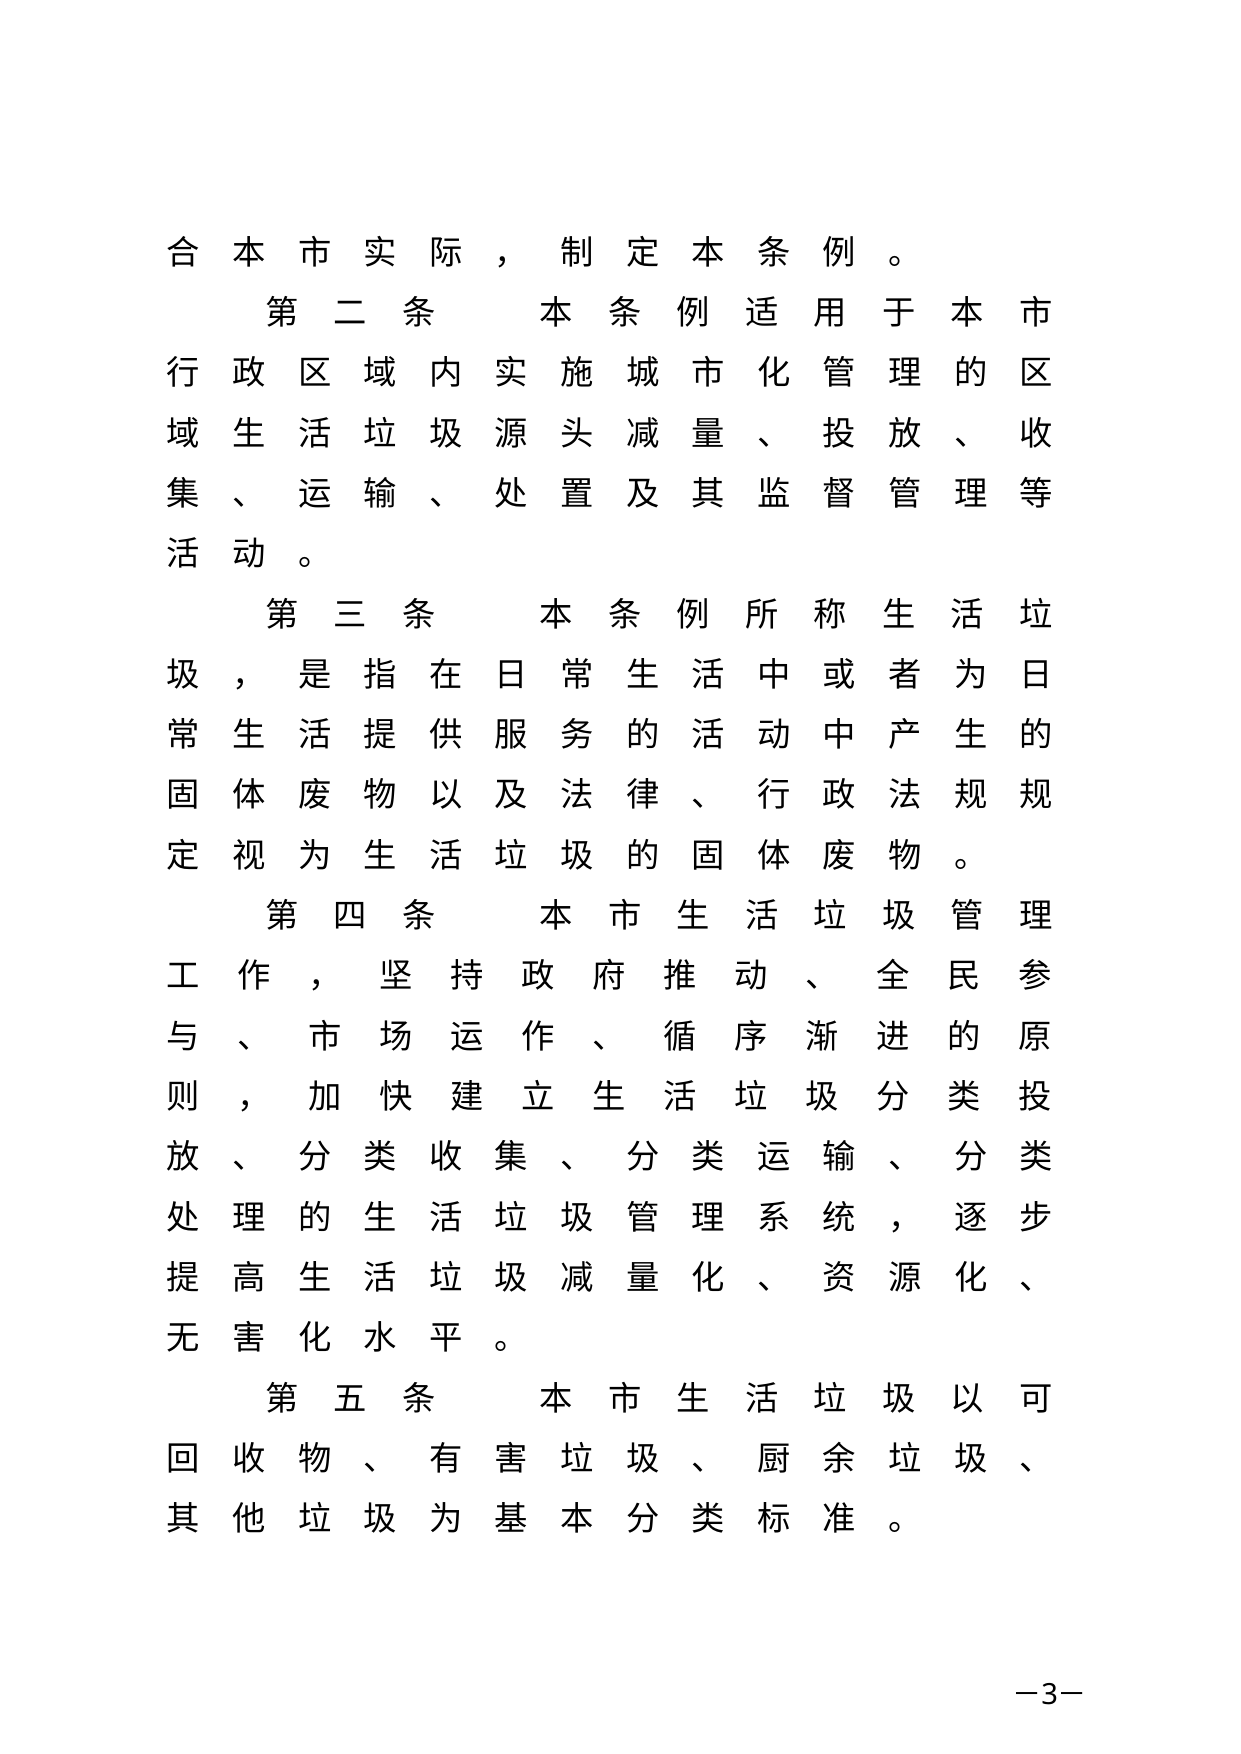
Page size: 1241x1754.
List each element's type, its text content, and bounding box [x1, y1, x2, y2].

text 第四条 本市生活垃圾管理工作，坚持政府推动、全民参与、市场运作、循序渐进的原则，加快建立生活垃圾分类投放、分类收集、分类运输、分类处理的生活垃圾管理系统，逐步提高生活垃圾减量化、资源化、无害化水平。 [167, 883, 1085, 1365]
text 第五条 本市生活垃圾以可回收物、有害垃圾、厨余垃圾、其他垃圾为基本分类标准。 [167, 1365, 1085, 1546]
text 第二条 本条例适用于本市行政区域内实施城市化管理的区域生活垃圾源头减量、投放、收集、运输、处置及其监督管理等活动。 [167, 280, 1085, 581]
text 第三条 本条例所称生活垃圾，是指在日常生活中或者为日常生活提供服务的活动中产生的固体废物以及法律、行政法规规定视为生活垃圾的固体废物。 [167, 581, 1085, 883]
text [167, 219, 1085, 280]
